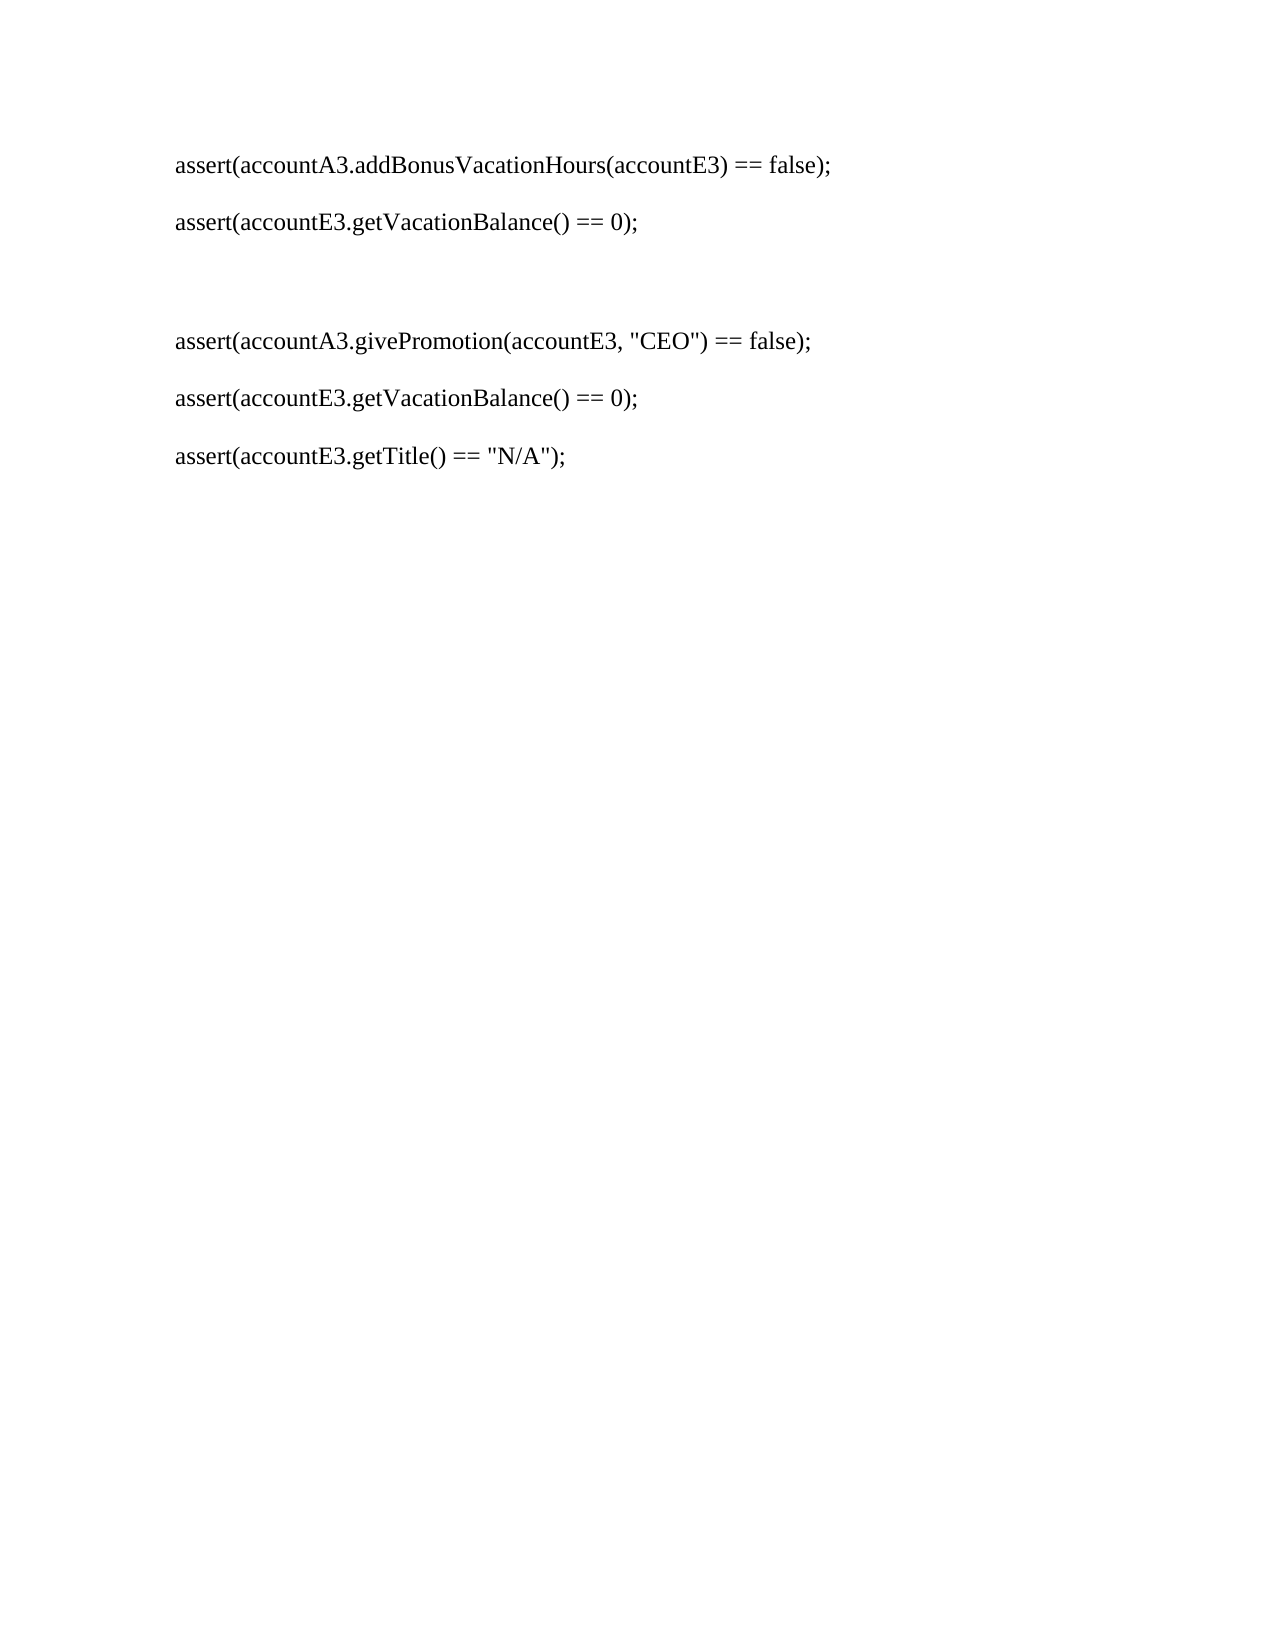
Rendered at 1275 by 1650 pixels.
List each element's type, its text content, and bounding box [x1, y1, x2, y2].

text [150, 207, 1125, 236]
text assert(accountE3.getVacationBalance() == 0); [150, 383, 1125, 412]
text assert(accountA3.givePromotion(accountE3, "CEO") == false); [150, 326, 1125, 355]
text assert(accountA3.addBonusVacationHours(accountE3) == false); [150, 150, 1125, 179]
text assert(accountE3.getTitle() == "N/A"); [150, 441, 1125, 470]
